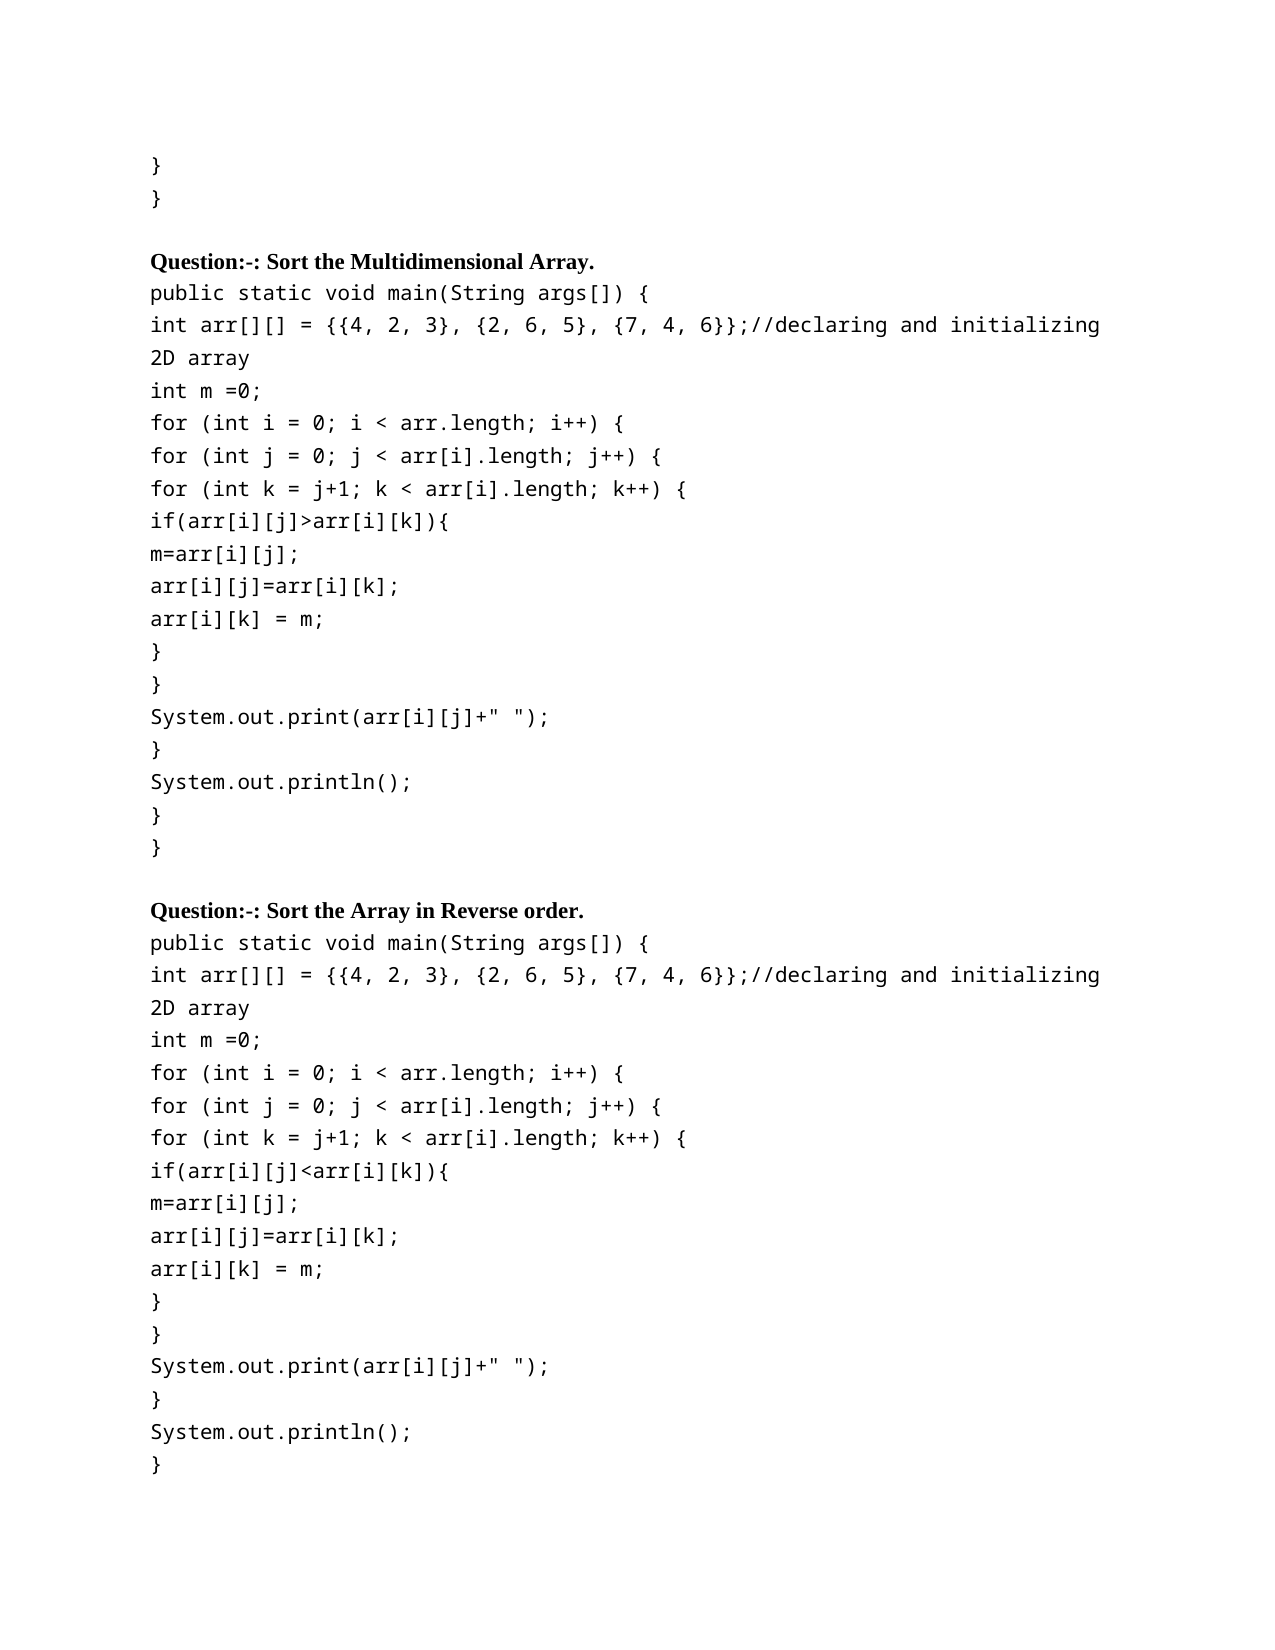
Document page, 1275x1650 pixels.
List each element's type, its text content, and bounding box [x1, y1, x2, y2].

text Question:-: Sort the Array in Reverse order. [150, 897, 1125, 924]
text for (int k = j+1; k < arr[i].length; k++) { [150, 1123, 1125, 1152]
text public static void main(String args[]) { [150, 928, 1125, 956]
text if(arr[i][j]>arr[i][k]){ [150, 506, 1125, 535]
text int m =0; [150, 1026, 1125, 1054]
text Question:-: Sort the Multidimensional Array. [150, 248, 1125, 274]
text arr[i][j]=arr[i][k]; [150, 571, 1125, 600]
text } [150, 800, 1125, 828]
text } [150, 150, 1125, 178]
text m=arr[i][j]; [150, 539, 1125, 567]
text } [150, 183, 1125, 211]
text System.out.print(arr[i][j]+" "); [150, 702, 1125, 730]
text int m =0; [150, 376, 1125, 404]
text arr[i][k] = m; [150, 604, 1125, 632]
text } [150, 1384, 1125, 1413]
text } [150, 832, 1125, 861]
text int arr[][] = {{4, 2, 3}, {2, 6, 5}, {7, 4, 6}};//declaring and initializing 2D array [150, 311, 1125, 372]
text System.out.println(); [150, 767, 1125, 796]
text arr[i][j]=arr[i][k]; [150, 1221, 1125, 1249]
text } [150, 1286, 1125, 1315]
text if(arr[i][j]<arr[i][k]){ [150, 1156, 1125, 1184]
text } [150, 734, 1125, 763]
text for (int i = 0; i < arr.length; i++) { [150, 1058, 1125, 1087]
text for (int i = 0; i < arr.length; i++) { [150, 408, 1125, 437]
text m=arr[i][j]; [150, 1188, 1125, 1217]
text for (int j = 0; j < arr[i].length; j++) { [150, 441, 1125, 469]
text for (int j = 0; j < arr[i].length; j++) { [150, 1091, 1125, 1119]
text for (int k = j+1; k < arr[i].length; k++) { [150, 474, 1125, 502]
text } [150, 637, 1125, 665]
text arr[i][k] = m; [150, 1254, 1125, 1282]
text public static void main(String args[]) { [150, 278, 1125, 306]
text } [150, 669, 1125, 698]
text System.out.print(arr[i][j]+" "); [150, 1352, 1125, 1380]
text int arr[][] = {{4, 2, 3}, {2, 6, 5}, {7, 4, 6}};//declaring and initializing 2D array [150, 960, 1125, 1021]
text System.out.println(); [150, 1417, 1125, 1445]
text } [150, 1319, 1125, 1347]
text } [150, 1449, 1125, 1478]
